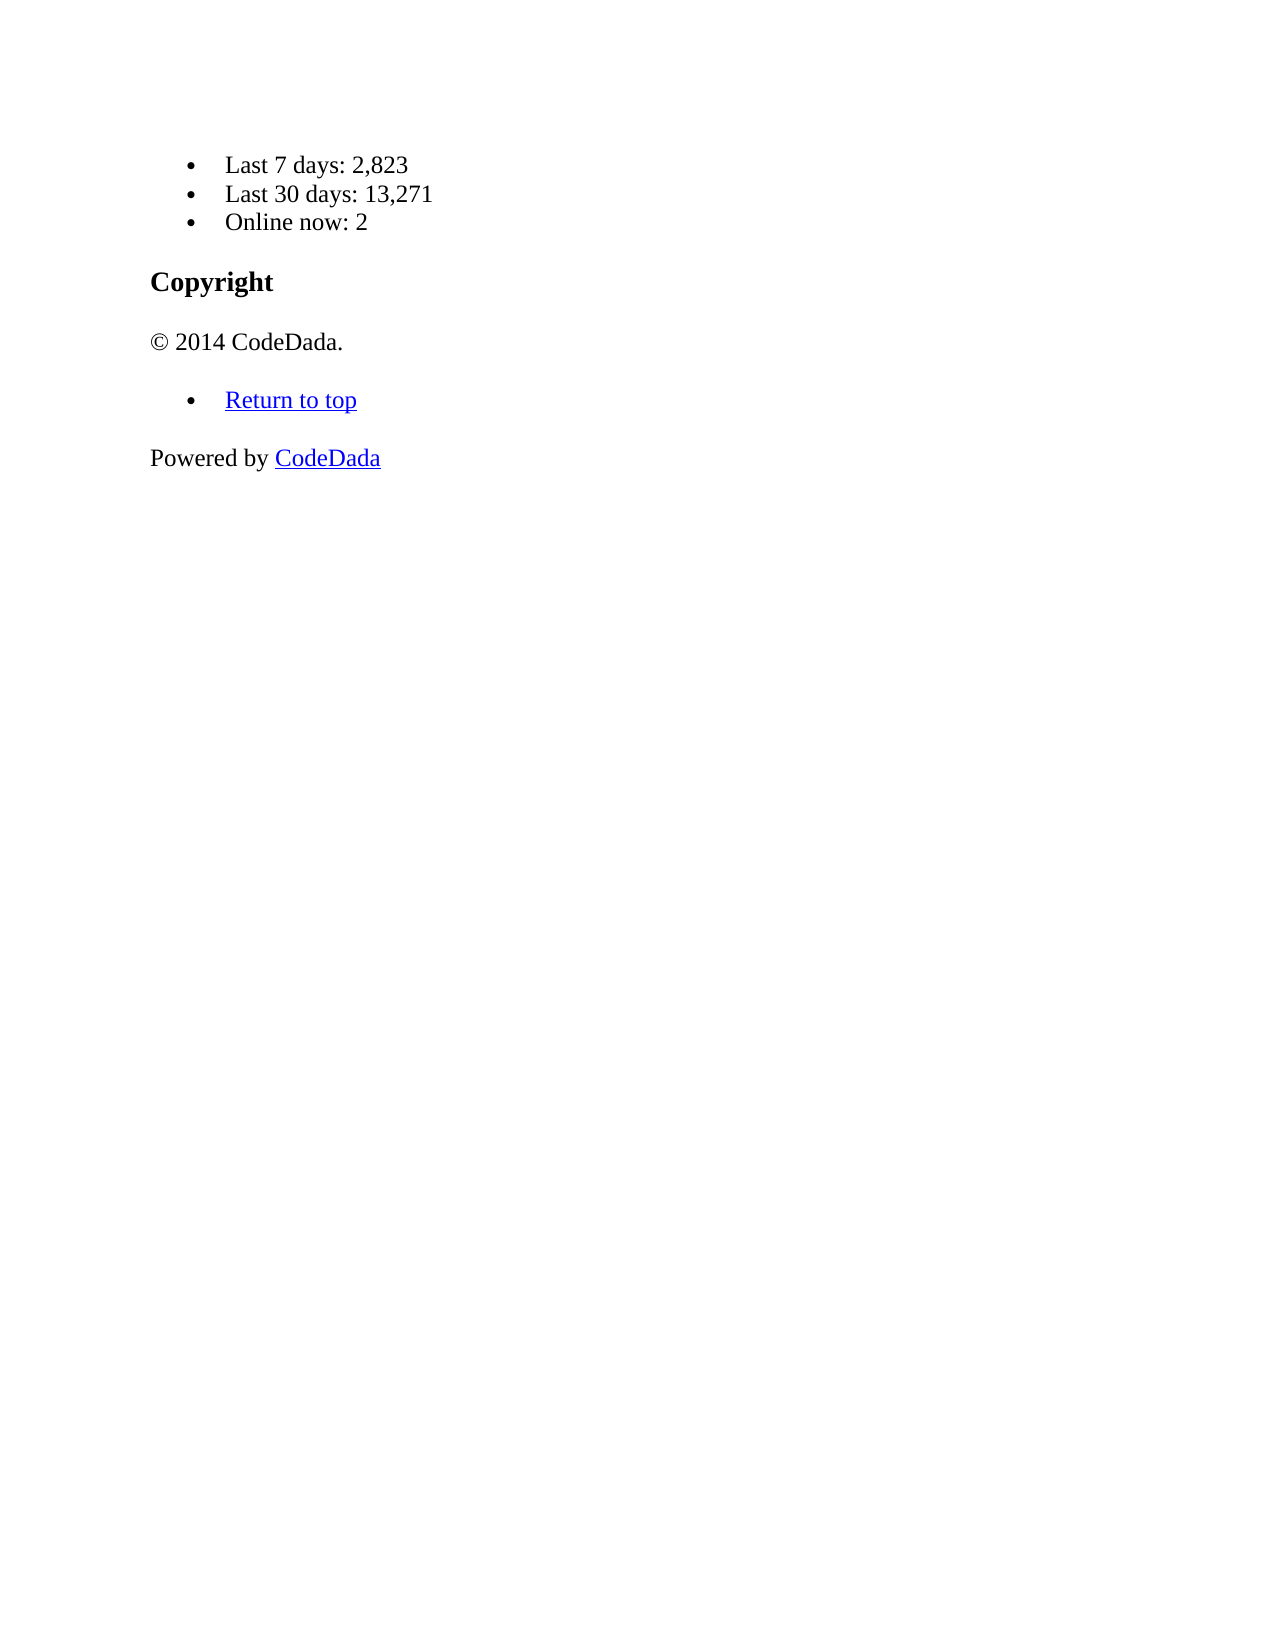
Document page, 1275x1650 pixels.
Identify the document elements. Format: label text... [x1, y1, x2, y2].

text Copyright [150, 265, 1125, 298]
list Return to top [187, 385, 1125, 414]
text © 2014 CodeDada. [150, 327, 1125, 356]
list Last 7 days: 2,823 [187, 150, 1125, 179]
list Last 30 days: 13,271 [187, 179, 1125, 207]
list Online now: 2 [187, 207, 1125, 236]
text Powered by CodeDada [150, 443, 1125, 472]
